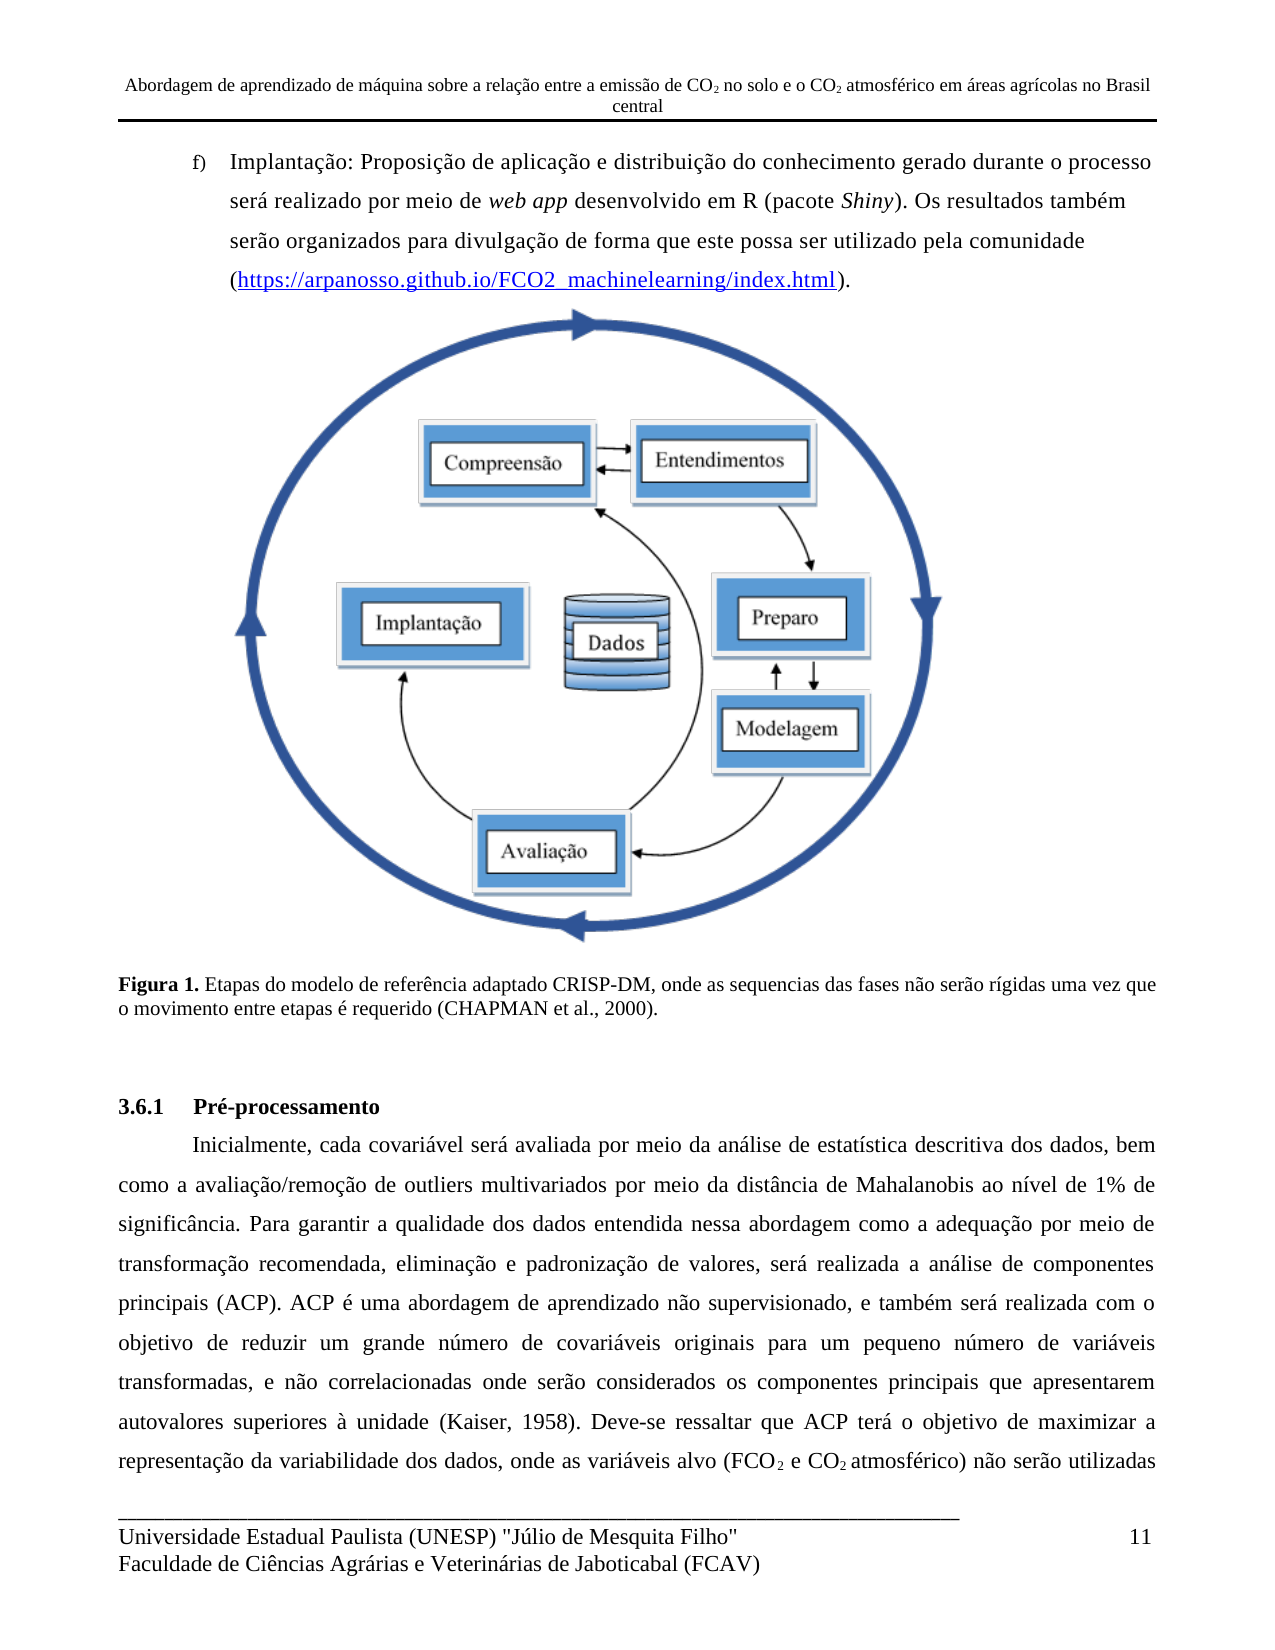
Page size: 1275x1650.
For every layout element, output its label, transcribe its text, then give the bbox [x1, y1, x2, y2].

subtitle Pré-processamento [118, 1093, 1157, 1119]
picture [229, 303, 944, 948]
text Figura 1. Etapas do modelo de referência adaptado CRISP-DM, onde as sequencias das fases não serão rígidas uma vez que o movimento entre etapas é requerido (CHAPMAN et al., 2000). [118, 972, 1157, 1020]
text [118, 1132, 1157, 1474]
